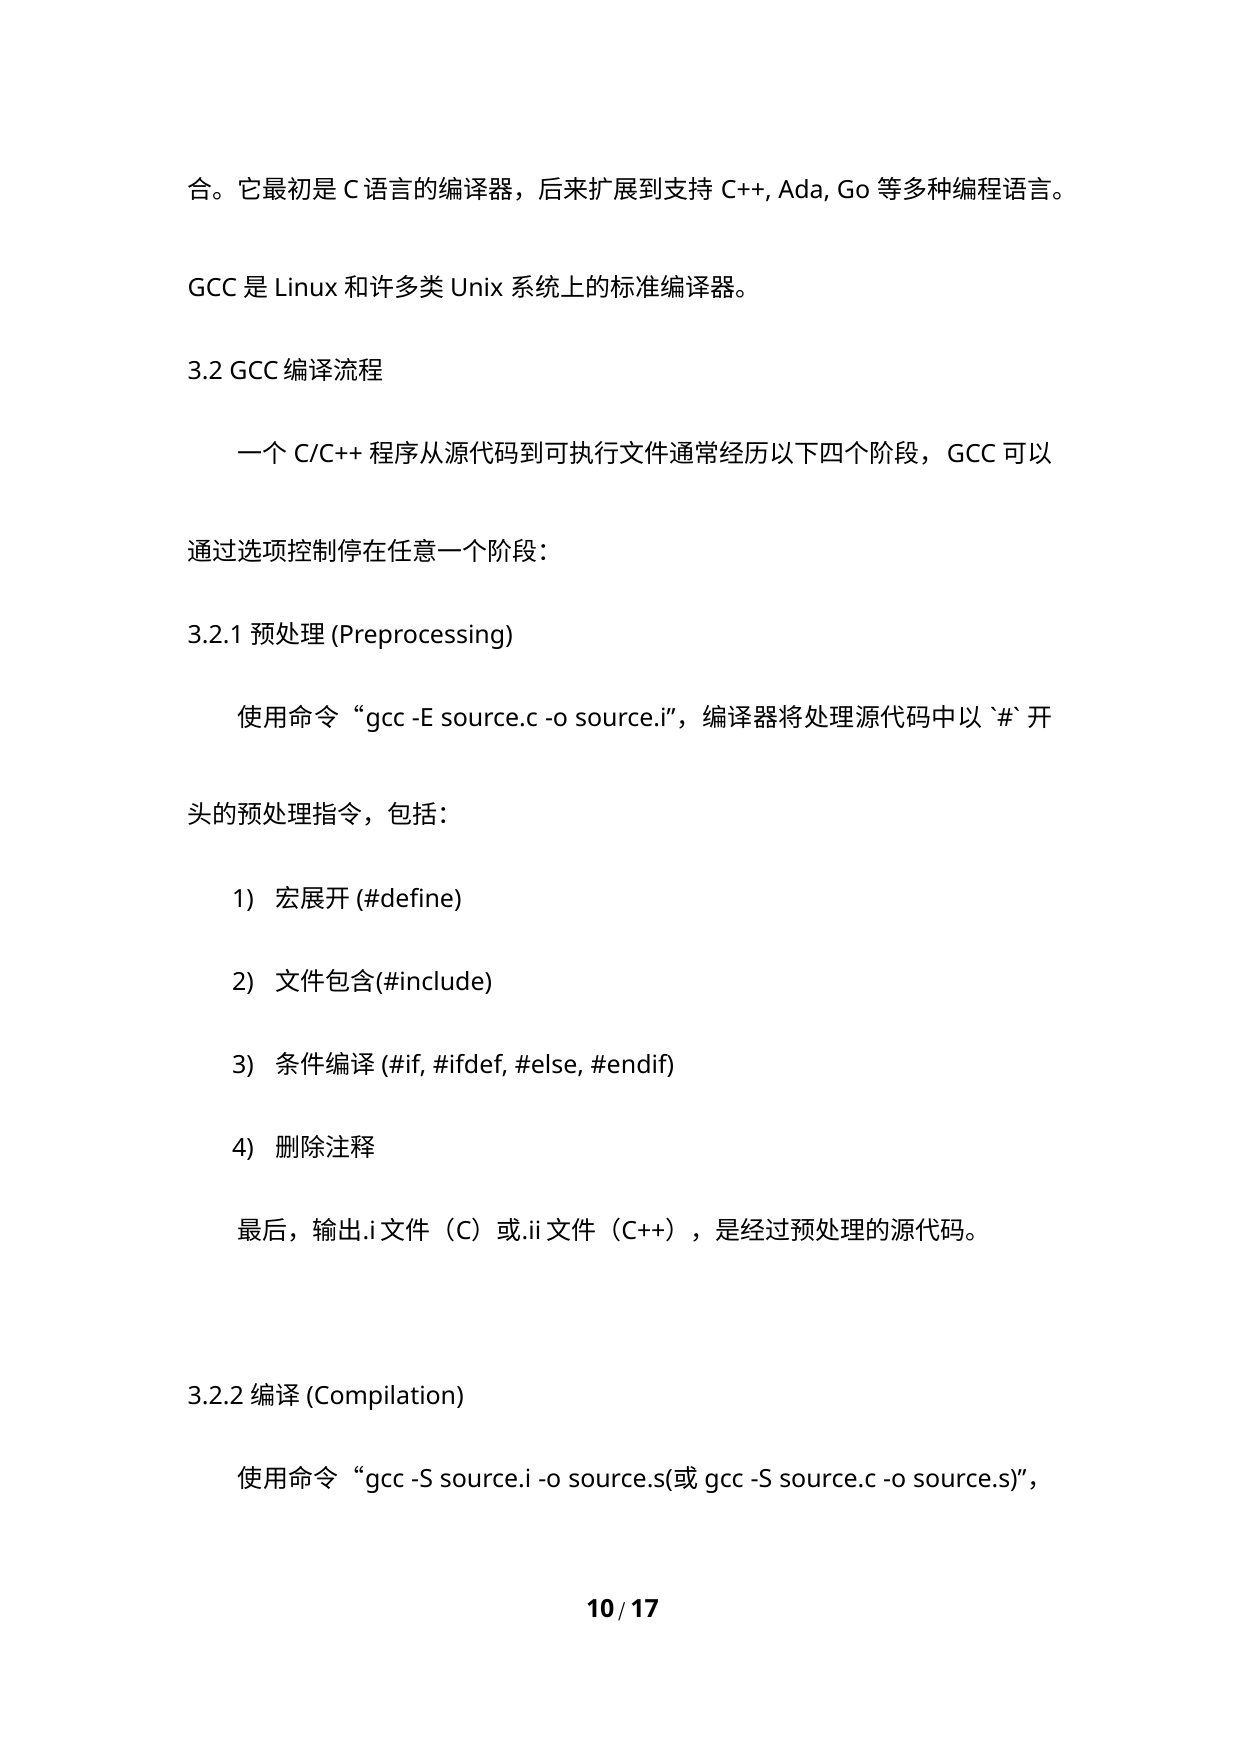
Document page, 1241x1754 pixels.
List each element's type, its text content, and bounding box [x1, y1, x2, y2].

text 最后，输出.i文件（C）或.ii文件（C++），是经过预处理的源代码。 [187, 1196, 1053, 1261]
list 条件编译 (#if, #ifdef, #else, #endif) [232, 1030, 1053, 1095]
list 删除注释 [232, 1113, 1053, 1178]
text 一个 C/C++ 程序从源代码到可执行文件通常经历以下四个阶段，GCC 可以通过选项控制停在任意一个阶段： [187, 419, 1053, 582]
text 3.2.2 编译 (Compilation) [187, 1361, 1053, 1426]
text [187, 156, 1053, 318]
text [187, 1444, 1053, 1509]
text 使用命令“gcc -E source.c -o source.i”，编译器将处理源代码中以 `#` 开头的预处理指令，包括： [187, 683, 1053, 846]
list 文件包含(#include) [232, 947, 1053, 1012]
list 宏展开 (#define) [232, 864, 1053, 929]
text 3.2 GCC编译流程 [187, 336, 1053, 401]
text 3.2.1 预处理 (Preprocessing) [187, 600, 1053, 665]
